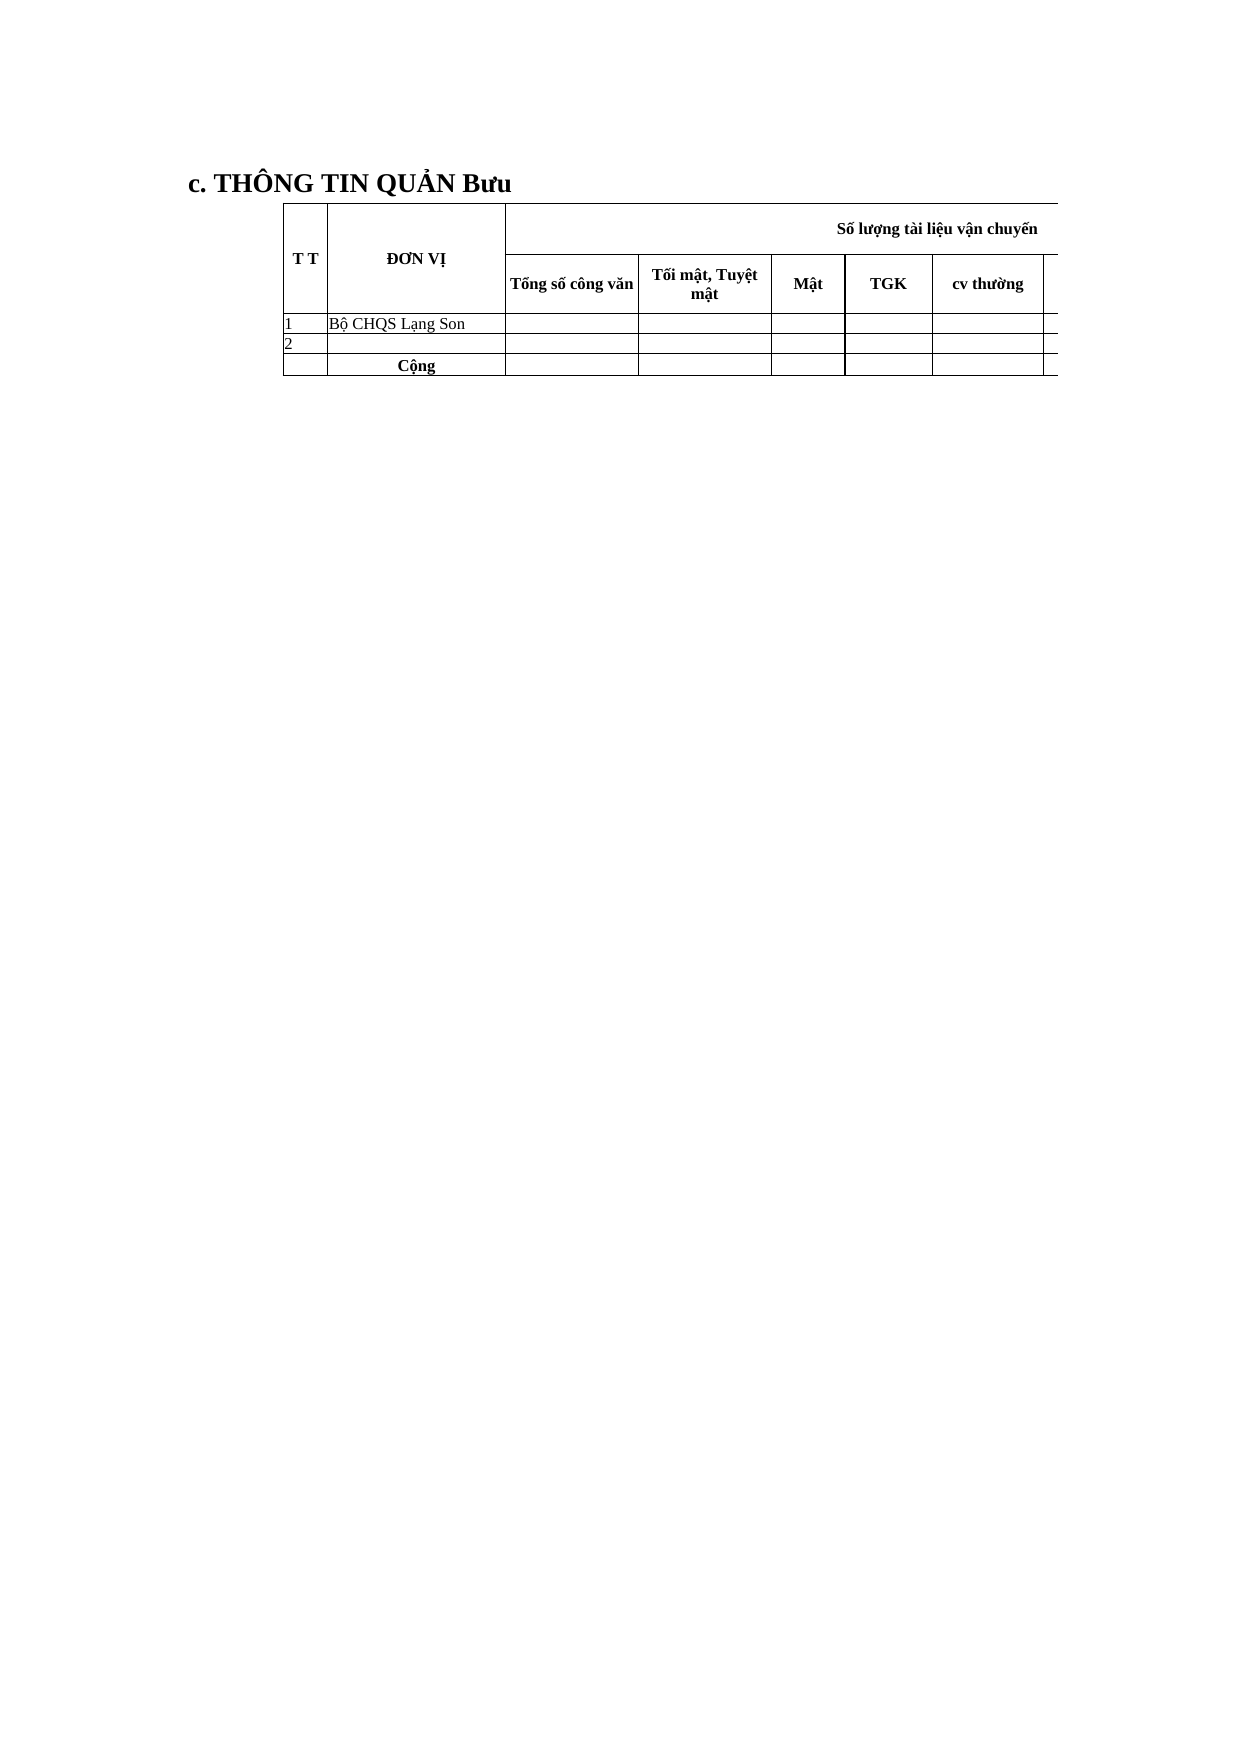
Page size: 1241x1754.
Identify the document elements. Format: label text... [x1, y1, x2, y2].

table_cell Cộng [328, 354, 505, 374]
table_cell [846, 314, 932, 333]
table_cell [846, 334, 932, 353]
table_cell [772, 314, 844, 333]
table_cell [639, 314, 771, 333]
table_cell cv thường [933, 255, 1043, 312]
table_cell [506, 314, 638, 333]
table_cell [284, 354, 327, 374]
table_cell Tối mật, Tuyệt mật [639, 255, 771, 312]
table_cell [772, 354, 844, 374]
table_cell [1044, 255, 1057, 312]
table_cell Bộ CHQS Lạng Son [328, 314, 505, 333]
table_cell [846, 354, 932, 374]
table_cell 1 [284, 314, 327, 333]
table_cell [506, 334, 638, 353]
table_cell [933, 314, 1043, 333]
table_cell [506, 354, 638, 374]
table_cell TGK [846, 255, 932, 312]
table_cell [639, 334, 771, 353]
table_cell [639, 354, 771, 374]
table_cell [1044, 334, 1057, 353]
table_header ĐƠN VỊ [328, 204, 505, 312]
table_cell [933, 334, 1043, 353]
text c. THÔNG TIN QUẢN Bưu [100, 167, 1240, 198]
table_cell 2 [284, 334, 327, 353]
table_header Số lượng tài liệu vận chuyến [506, 204, 1057, 254]
table_cell Tổng số công văn [506, 255, 638, 312]
table_cell Mật [772, 255, 844, 312]
table_cell [328, 334, 505, 353]
table_cell [933, 354, 1043, 374]
table_cell [772, 334, 844, 353]
table_cell [1044, 314, 1057, 333]
table_header T T [284, 204, 327, 312]
table_cell [1044, 354, 1057, 374]
